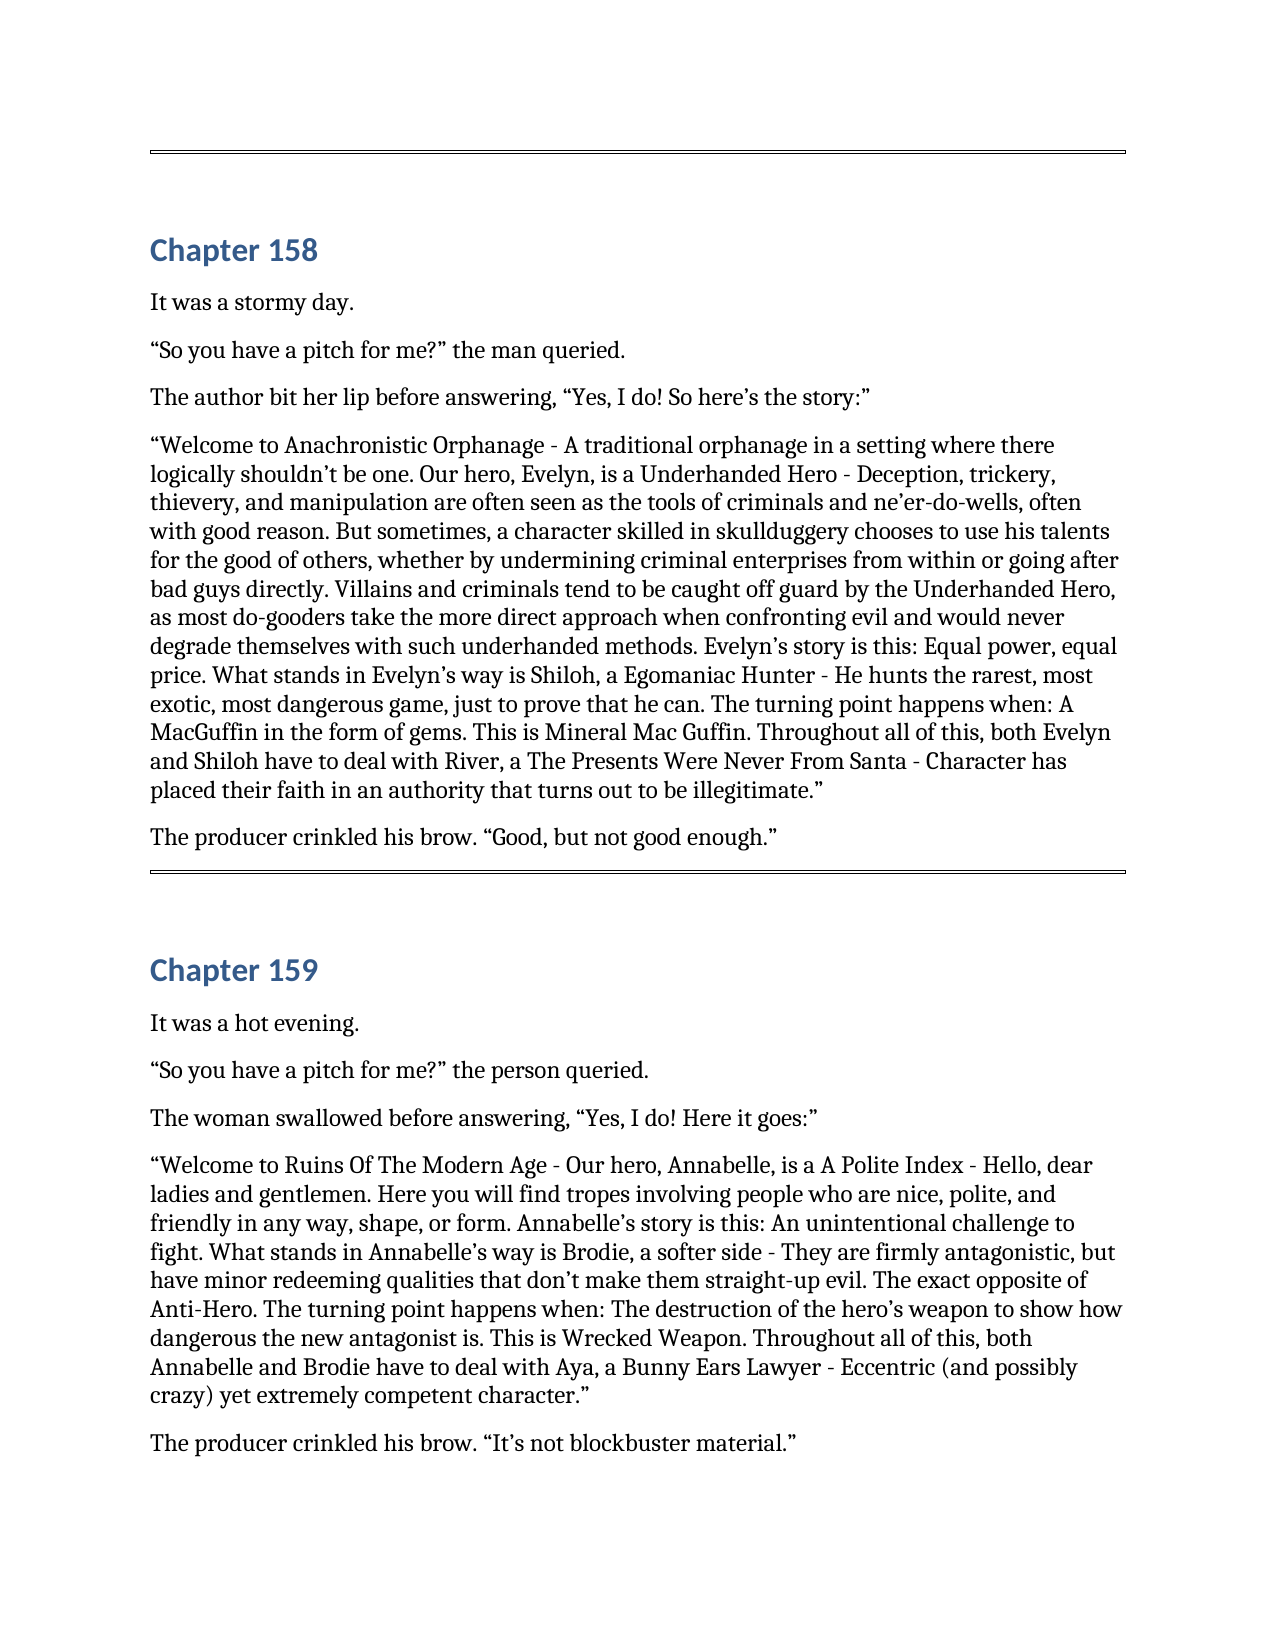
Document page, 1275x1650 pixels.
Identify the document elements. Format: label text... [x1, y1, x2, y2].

text The woman swallowed before answering, “Yes, I do! Here it goes:” [150, 1104, 1125, 1133]
text “So you have a pitch for me?” the man queried. [150, 336, 1125, 364]
text The producer crinkled his brow. “Good, but not good enough.” [150, 823, 1125, 852]
subtitle Chapter 158 [150, 229, 1125, 269]
text It was a stormy day. [150, 288, 1125, 317]
text “Welcome to Anachronistic Orphanage - A traditional orphanage in a setting where there logically shouldn’t be one. Our hero, Evelyn, is a Underhanded Hero - Deception, trickery, thievery, and manipulation are often seen as the tools of criminals and ne’er-do-wells, often with good reason. But sometimes, a character skilled in skullduggery chooses to use his talents for the good of others, whether by undermining criminal enterprises from within or going after bad guys directly. Villains and criminals tend to be caught off guard by the Underhanded Hero, as most do-gooders take the more direct approach when confronting evil and would never degrade themselves with such underhanded methods. Evelyn’s story is this: Equal power, equal price. What stands in Evelyn’s way is Shiloh, a Egomaniac Hunter - He hunts the rarest, most exotic, most dangerous game, just to prove that he can. The turning point happens when: A MacGuffin in the form of gems. This is Mineral Mac Guffin. Throughout all of this, both Evelyn and Shiloh have to deal with River, a The Presents Were Never From Santa - Character has placed their faith in an authority that turns out to be illegitimate.” [150, 431, 1125, 804]
text The producer crinkled his brow. “It’s not blockbuster material.” [150, 1429, 1125, 1458]
text The author bit her lip before answering, “Yes, I do! So here’s the story:” [150, 383, 1125, 412]
text “So you have a pitch for me?” the person queried. [150, 1056, 1125, 1085]
text “Welcome to Ruins Of The Modern Age - Our hero, Annabelle, is a A Polite Index - Hello, dear ladies and gentlemen. Here you will find tropes involving people who are nice, polite, and friendly in any way, shape, or form. Annabelle’s story is this: An unintentional challenge to fight. What stands in Annabelle’s way is Brodie, a softer side - They are firmly antagonistic, but have minor redeeming qualities that don’t make them straight-up evil. The exact opposite of Anti-Hero. The turning point happens when: The destruction of the hero’s weapon to show how dangerous the new antagonist is. This is Wrecked Weapon. Throughout all of this, both Annabelle and Brodie have to deal with Aya, a Bunny Ears Lawyer - Eccentric (and possibly crazy) yet extremely competent character.” [150, 1151, 1125, 1410]
text It was a hot evening. [150, 1009, 1125, 1038]
subtitle Chapter 159 [150, 949, 1125, 990]
